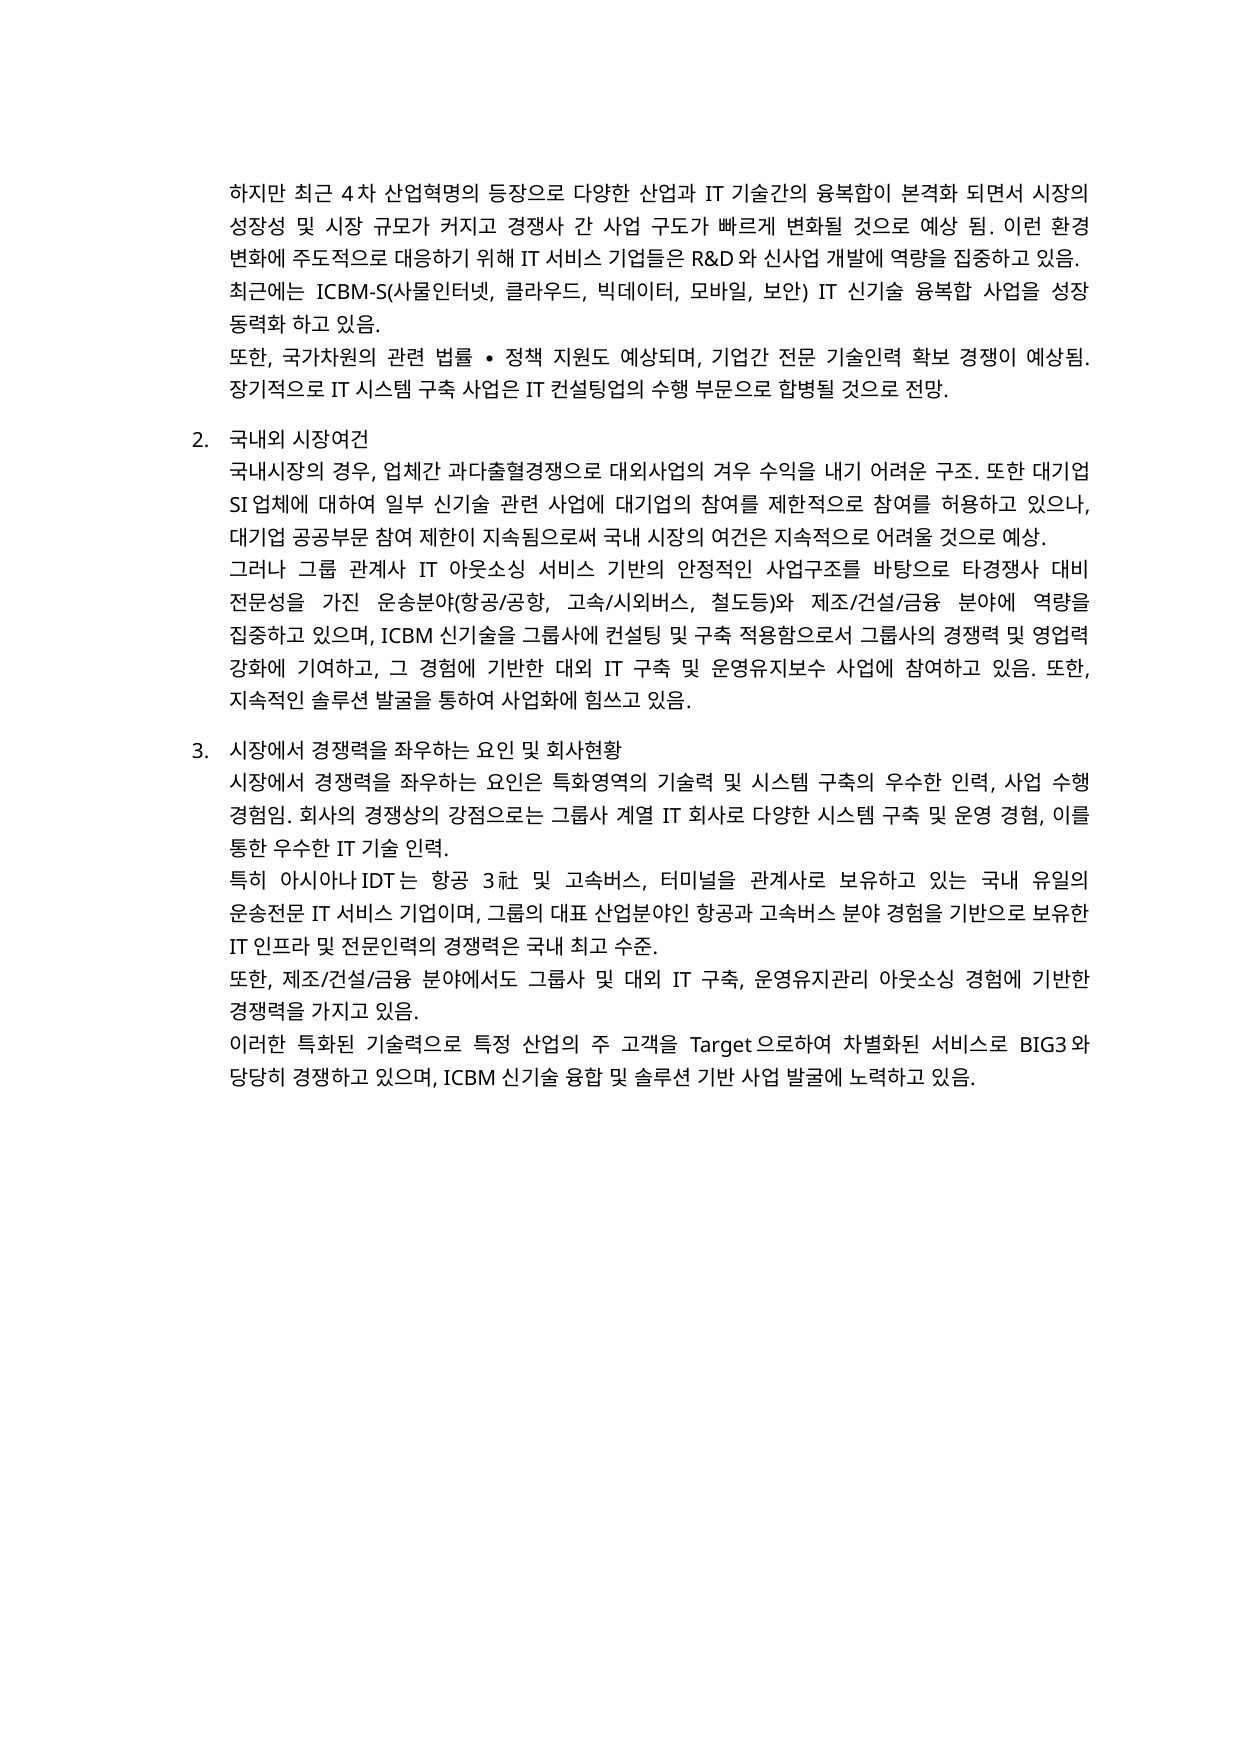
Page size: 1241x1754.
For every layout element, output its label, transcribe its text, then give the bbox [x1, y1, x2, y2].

list 국내외 시장여건 국내시장의 경우, 업체간 과다출혈경쟁으로 대외사업의 겨우 수익을 내기 어려운 구조. 또한 대기업 SI업체에 대하여 일부 신기술 관련 사업에 대기업의 참여를 제한적으로 참여를 허용하고 있으나, 대기업 공공부문 참여 제한이 지속됨으로써 국내 시장의 여건은 지속적으로 어려울 것으로 예상. 그러나 그룹 관계사 IT 아웃소싱 서비스 기반의 안정적인 사업구조를 바탕으로 타경쟁사 대비 전문성을 가진 운송분야(항공/공항, 고속/시외버스, 철도등)와 제조/건설/금융 분야에 역량을 집중하고 있으며, ICBM 신기술을 그룹사에 컨설팅 및 구축 적용함으로서 그룹사의 경쟁력 및 영업력 강화에 기여하고, 그 경험에 기반한 대외 IT 구축 및 운영유지보수 사업에 참여하고 있음. 또한, 지속적인 솔루션 발굴을 통하여 사업화에 힘쓰고 있음. [192, 423, 1090, 715]
list 시장에서 경쟁력을 좌우하는 요인 및 회사현황 시장에서 경쟁력을 좌우하는 요인은 특화영역의 기술력 및 시스템 구축의 우수한 인력, 사업 수행 경험임. 회사의 경쟁상의 강점으로는 그룹사 계열 IT 회사로 다양한 시스템 구축 및 운영 경혐, 이를 통한 우수한 IT 기술 인력. 특히 아시아나IDT는 항공 3社 및 고속버스, 터미널을 관계사로 보유하고 있는 국내 유일의 운송전문 IT 서비스 기업이며, 그룹의 대표 산업분야인 항공과 고속버스 분야 경험을 기반으로 보유한 IT 인프라 및 전문인력의 경쟁력은 국내 최고 수준. 또한, 제조/건설/금융 분야에서도 그룹사 및 대외 IT 구축, 운영유지관리 아웃소싱 경험에 기반한 경쟁력을 가지고 있음. 이러한 특화된 기술력으로 특정 산업의 주 고객을 Target으로하여 차별화된 서비스로 BIG3와 당당히 경쟁하고 있으며, ICBM 신기술 융합 및 솔루션 기반 사업 발굴에 노력하고 있음. [192, 734, 1090, 1091]
